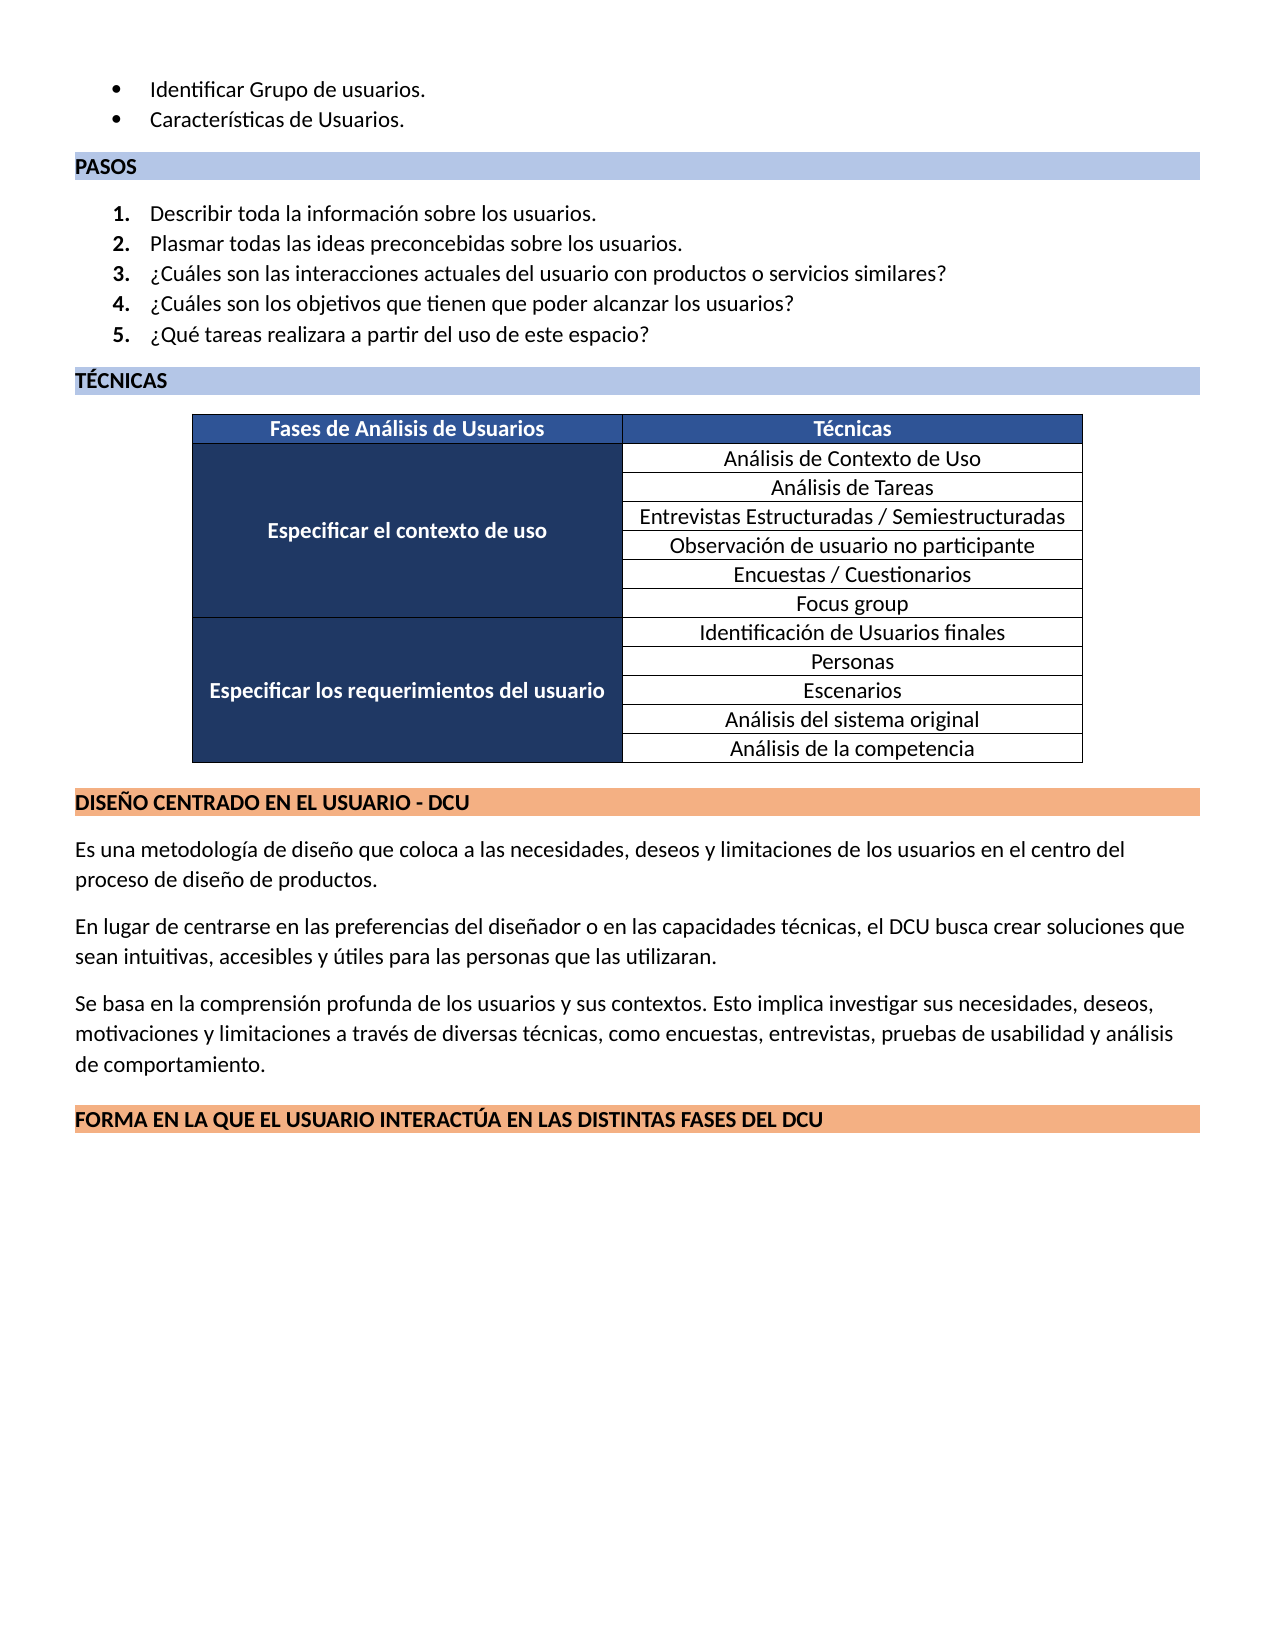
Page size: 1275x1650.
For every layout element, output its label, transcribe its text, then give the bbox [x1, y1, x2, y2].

text TÉCNICAS [75, 367, 1200, 395]
table_cell Focus group [623, 589, 1082, 617]
table_cell Análisis de la competencia [623, 734, 1082, 762]
table_cell Análisis de Contexto de Uso [623, 444, 1082, 472]
text PASOS [75, 152, 1200, 180]
text Es una metodología de diseño que coloca a las necesidades, deseos y limitaciones de los usuarios en el centro del proceso de diseño de productos. [75, 835, 1200, 893]
table_cell Personas [623, 647, 1082, 675]
table_cell Análisis de Tareas [623, 473, 1082, 501]
text FORMA EN LA QUE EL USUARIO INTERACTÚA EN LAS DISTINTAS FASES DEL DCU [75, 1105, 1200, 1133]
list Características de Usuarios. [112, 105, 1200, 133]
table_cell Encuestas / Cuestionarios [623, 560, 1082, 588]
table_cell Identificación de Usuarios finales [623, 618, 1082, 646]
list Identificar Grupo de usuarios. [112, 75, 1200, 103]
list Plasmar todas las ideas preconcebidas sobre los usuarios. [112, 229, 1200, 257]
list ¿Cuáles son los objetivos que tienen que poder alcanzar los usuarios? [112, 289, 1200, 318]
table_cell Escenarios [623, 676, 1082, 704]
text En lugar de centrarse en las preferencias del diseñador o en las capacidades técnicas, el DCU busca crear soluciones que sean intuitivas, accesibles y útiles para las personas que las utilizaran. [75, 912, 1200, 971]
text Se basa en la comprensión profunda de los usuarios y sus contextos. Esto implica investigar sus necesidades, deseos, motivaciones y limitaciones a través de diversas técnicas, como encuestas, entrevistas, pruebas de usabilidad y análisis de comportamiento. [75, 989, 1200, 1078]
table_header Fases de Análisis de Usuarios [193, 415, 622, 443]
table_cell Especificar el contexto de uso [193, 444, 622, 617]
list ¿Cuáles son las interacciones actuales del usuario con productos o servicios similares? [112, 259, 1200, 287]
table_cell Análisis del sistema original [623, 705, 1082, 733]
list ¿Qué tareas realizara a partir del uso de este espacio? [112, 320, 1200, 348]
table_cell Entrevistas Estructuradas / Semiestructuradas [623, 502, 1082, 530]
table_cell Observación de usuario no participante [623, 531, 1082, 559]
text DISEÑO CENTRADO EN EL USUARIO - DCU [75, 788, 1200, 816]
table_header Técnicas [623, 415, 1082, 443]
table_cell Especificar los requerimientos del usuario [193, 618, 622, 762]
list Describir toda la información sobre los usuarios. [112, 199, 1200, 227]
